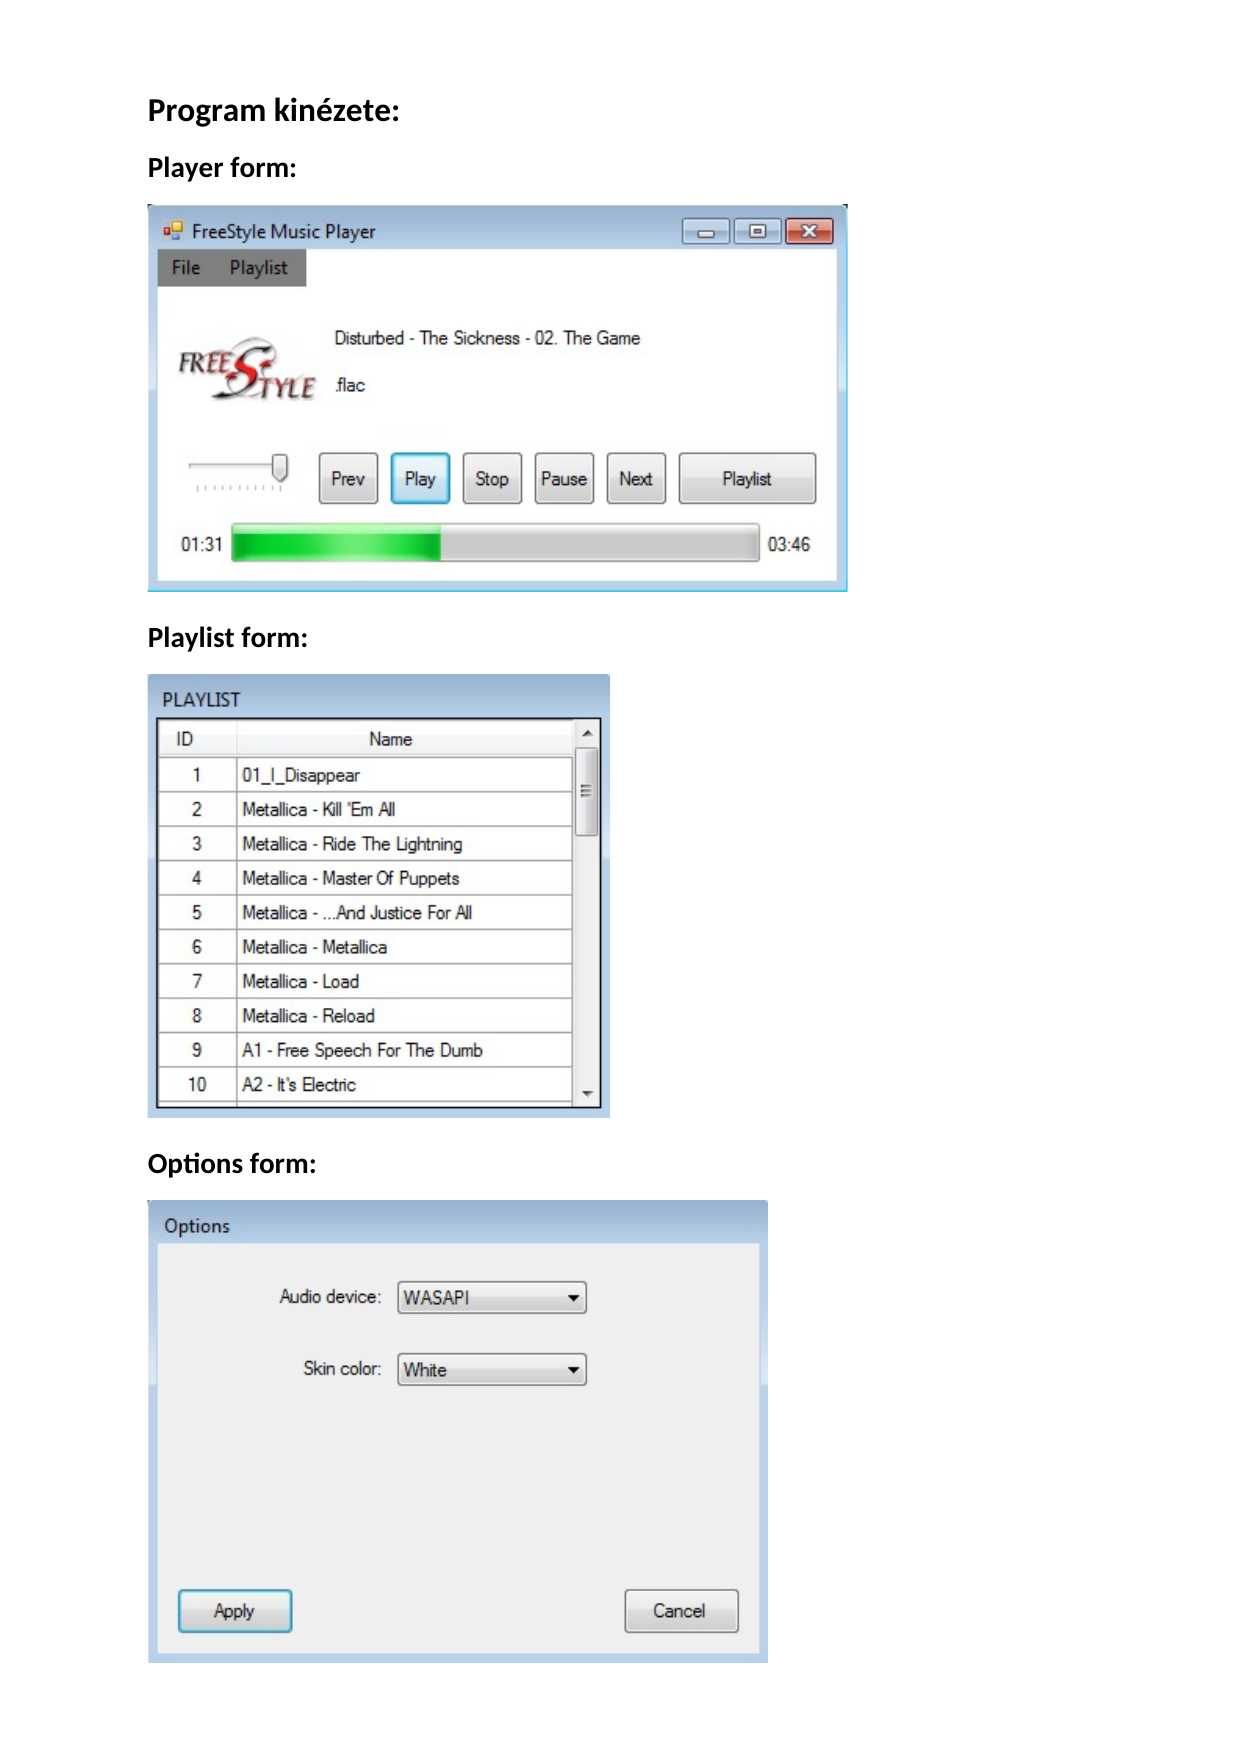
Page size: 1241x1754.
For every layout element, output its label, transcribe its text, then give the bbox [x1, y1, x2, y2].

text Playlist form: [148, 619, 1092, 655]
text Program kinézete: [148, 89, 1092, 129]
picture [147, 1200, 768, 1663]
picture [147, 204, 848, 592]
picture [147, 674, 611, 1118]
text Player form: [148, 149, 1092, 185]
text Options form: [148, 1145, 1092, 1181]
